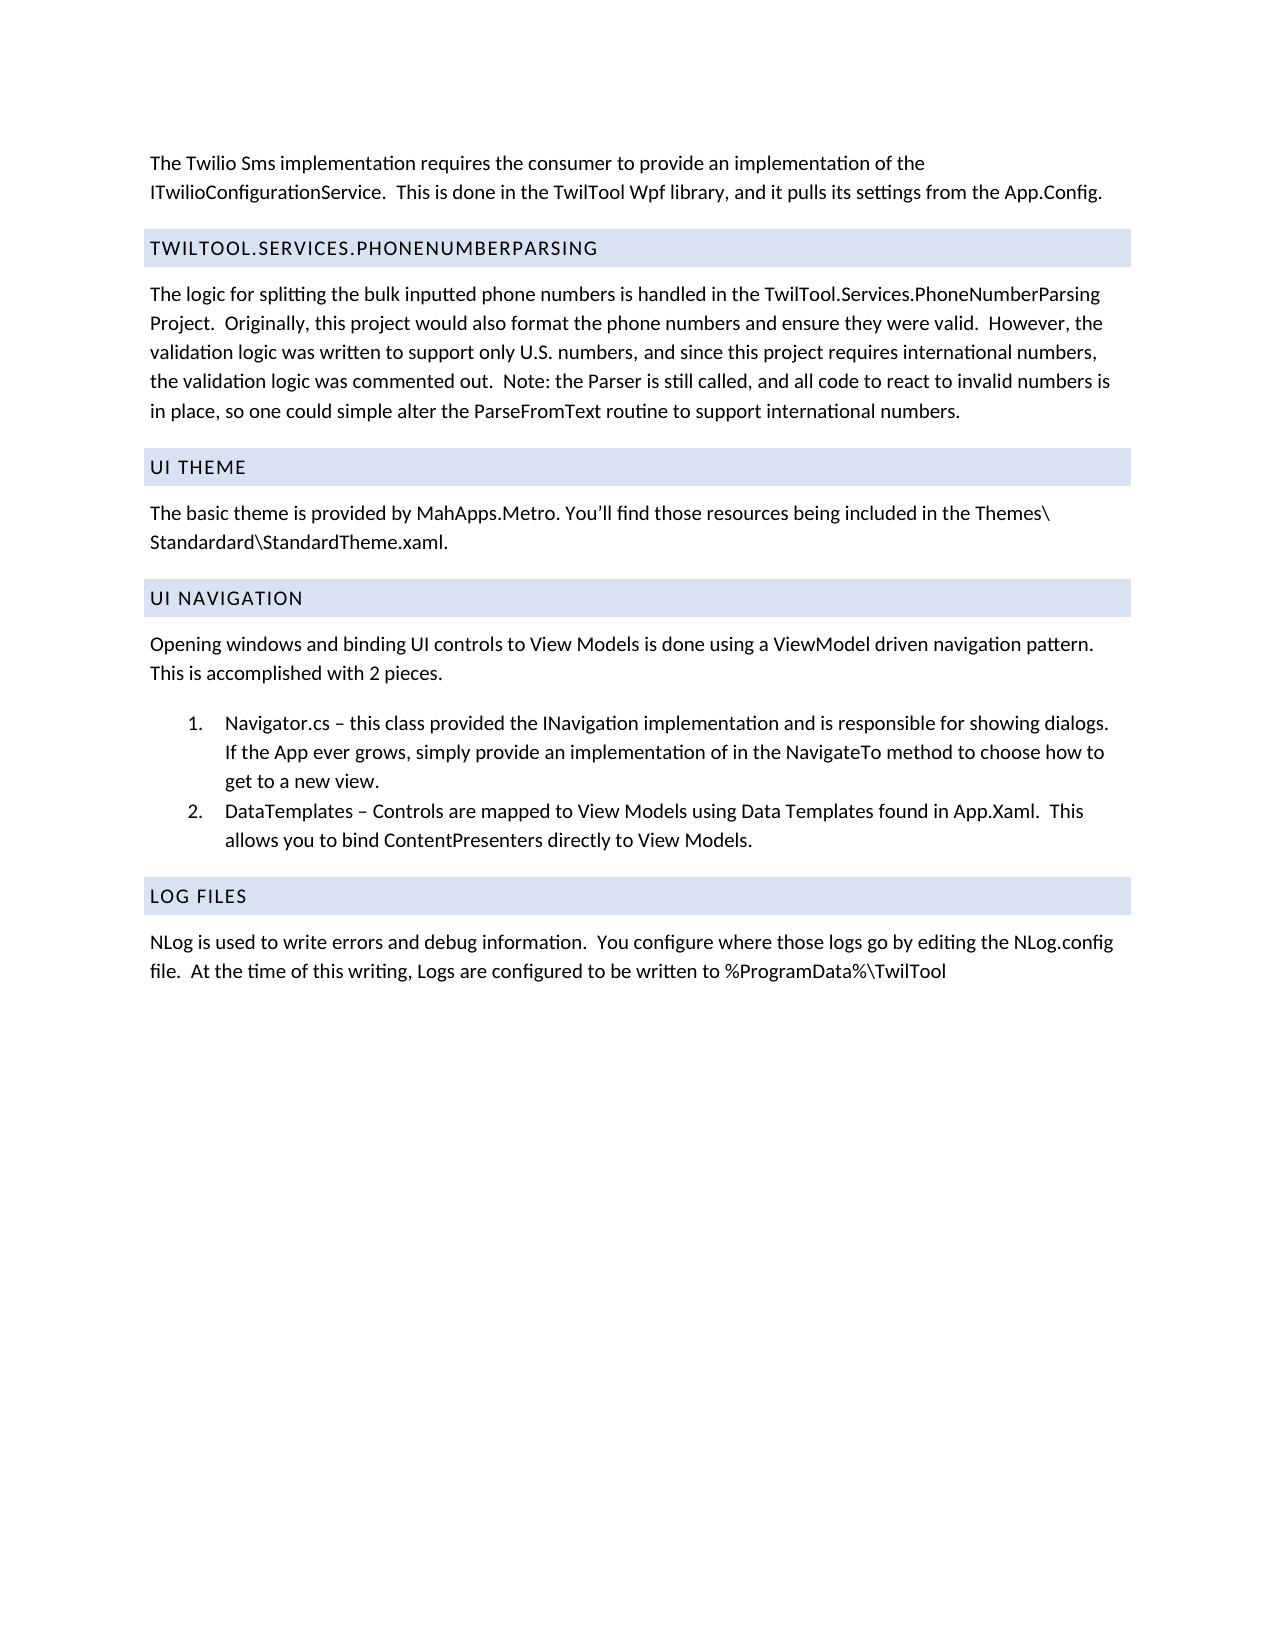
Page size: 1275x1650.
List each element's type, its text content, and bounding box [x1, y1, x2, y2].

text The logic for splitting the bulk inputted phone numbers is handled in the TwilTool.Services.PhoneNumberParsing Project. Originally, this project would also format the phone numbers and ensure they were valid. However, the validation logic was written to support only U.S. numbers, and since this project requires international numbers, the validation logic was commented out. Note: the Parser is still called, and all code to react to invalid numbers is in place, so one could simple alter the ParseFromText routine to support international numbers. [150, 281, 1125, 423]
text Opening windows and binding UI controls to View Models is done using a ViewModel driven navigation pattern. This is accomplished with 2 pieces. [150, 631, 1125, 686]
list Navigator.cs – this class provided the INavigation implementation and is responsible for showing dialogs. If the App ever grows, simply provide an implementation of in the NavigateTo method to choose how to get to a new view. [187, 710, 1125, 794]
subtitle Log files [150, 883, 1125, 909]
list DataTemplates – Controls are mapped to View Models using Data Templates found in App.Xaml. This allows you to bind ContentPresenters directly to View Models. [187, 798, 1125, 852]
text The Twilio Sms implementation requires the consumer to provide an implementation of the ITwilioConfigurationService. This is done in the TwilTool Wpf library, and it pulls its settings from the App.Config. [150, 150, 1125, 204]
text NLog is used to write errors and debug information. You configure where those logs go by editing the NLog.config file. At the time of this writing, Logs are configured to be written to %ProgramData%\TwilTool [150, 929, 1125, 984]
text The basic theme is provided by MahApps.Metro. You’ll find those resources being included in the Themes\Standardard\StandardTheme.xaml. [150, 500, 1125, 554]
subtitle UI Navigation [150, 585, 1125, 611]
subtitle UI Theme [150, 454, 1125, 479]
subtitle TwilTool.Services.PhoneNumberParsing [150, 235, 1125, 261]
